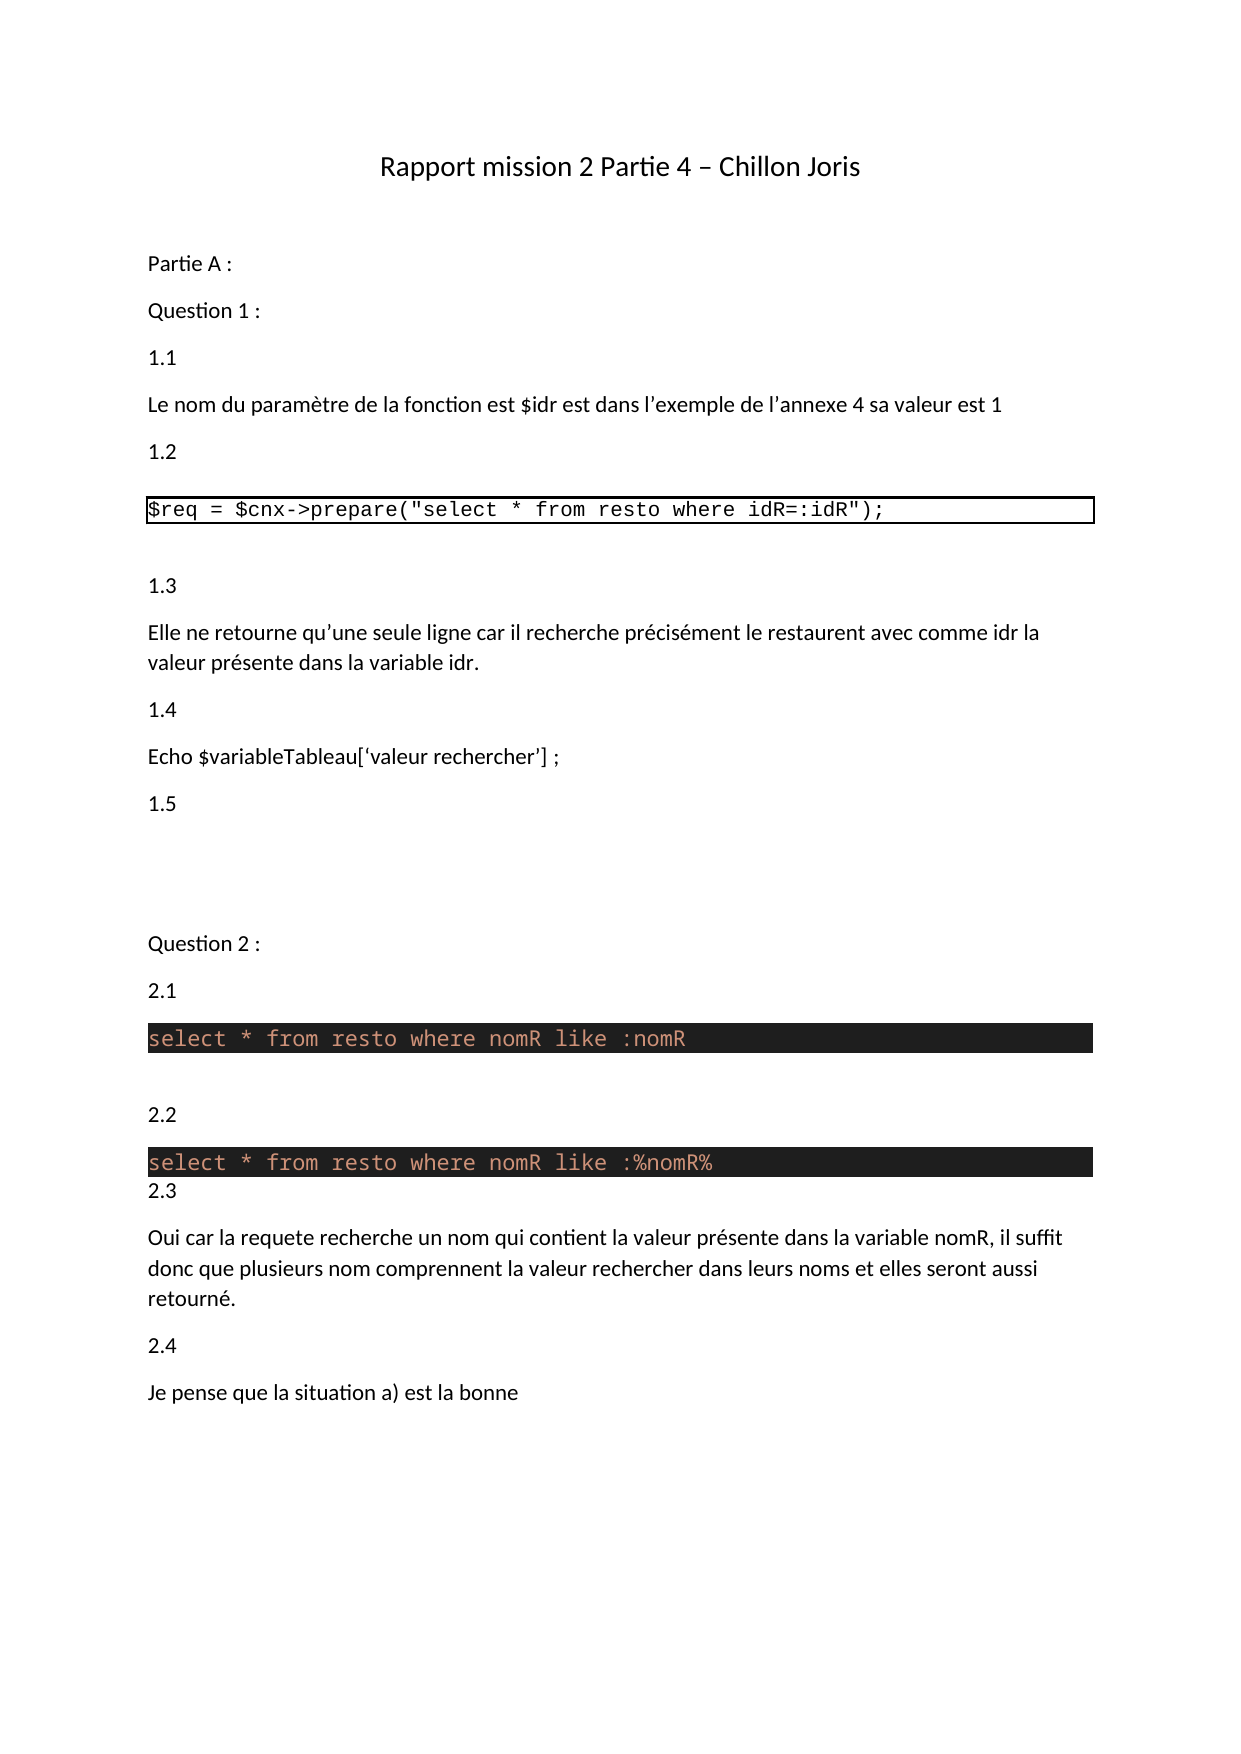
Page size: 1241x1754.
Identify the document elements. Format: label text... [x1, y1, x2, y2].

text select * from resto where nomR like :nomR [148, 1023, 1093, 1053]
text Partie A : [148, 249, 1093, 278]
text 1.3 [148, 571, 1093, 599]
text Elle ne retourne qu’une seule ligne car il recherche précisément le restaurent avec comme idr la valeur présente dans la variable idr. [148, 618, 1093, 676]
text 1.5 [148, 789, 1093, 817]
text select * from resto where nomR like :%nomR% [148, 1147, 1093, 1177]
text $req = $cnx->prepare("select * from resto where idR=:idR"); [148, 499, 1093, 522]
text Question 1 : [148, 296, 1093, 324]
text Rapport mission 2 Partie 4 – Chillon Joris [148, 148, 1093, 183]
text Je pense que la situation a) est la bonne [148, 1378, 1093, 1406]
text 2.2 [148, 1100, 1093, 1128]
text 2.3 [148, 1177, 1093, 1204]
text Echo $variableTableau[‘valeur rechercher’] ; [148, 742, 1093, 770]
text 1.4 [148, 695, 1093, 723]
text 1.2 [148, 437, 1093, 465]
text Oui car la requete recherche un nom qui contient la valeur présente dans la variable nomR, il suffit donc que plusieurs nom comprennent la valeur rechercher dans leurs noms et elles seront aussi retourné. [148, 1223, 1093, 1312]
text 2.1 [148, 976, 1093, 1004]
text Question 2 : [148, 929, 1093, 957]
text 2.4 [148, 1331, 1093, 1359]
text Le nom du paramètre de la fonction est $idr est dans l’exemple de l’annexe 4 sa valeur est 1 [148, 390, 1093, 418]
text 1.1 [148, 343, 1093, 371]
